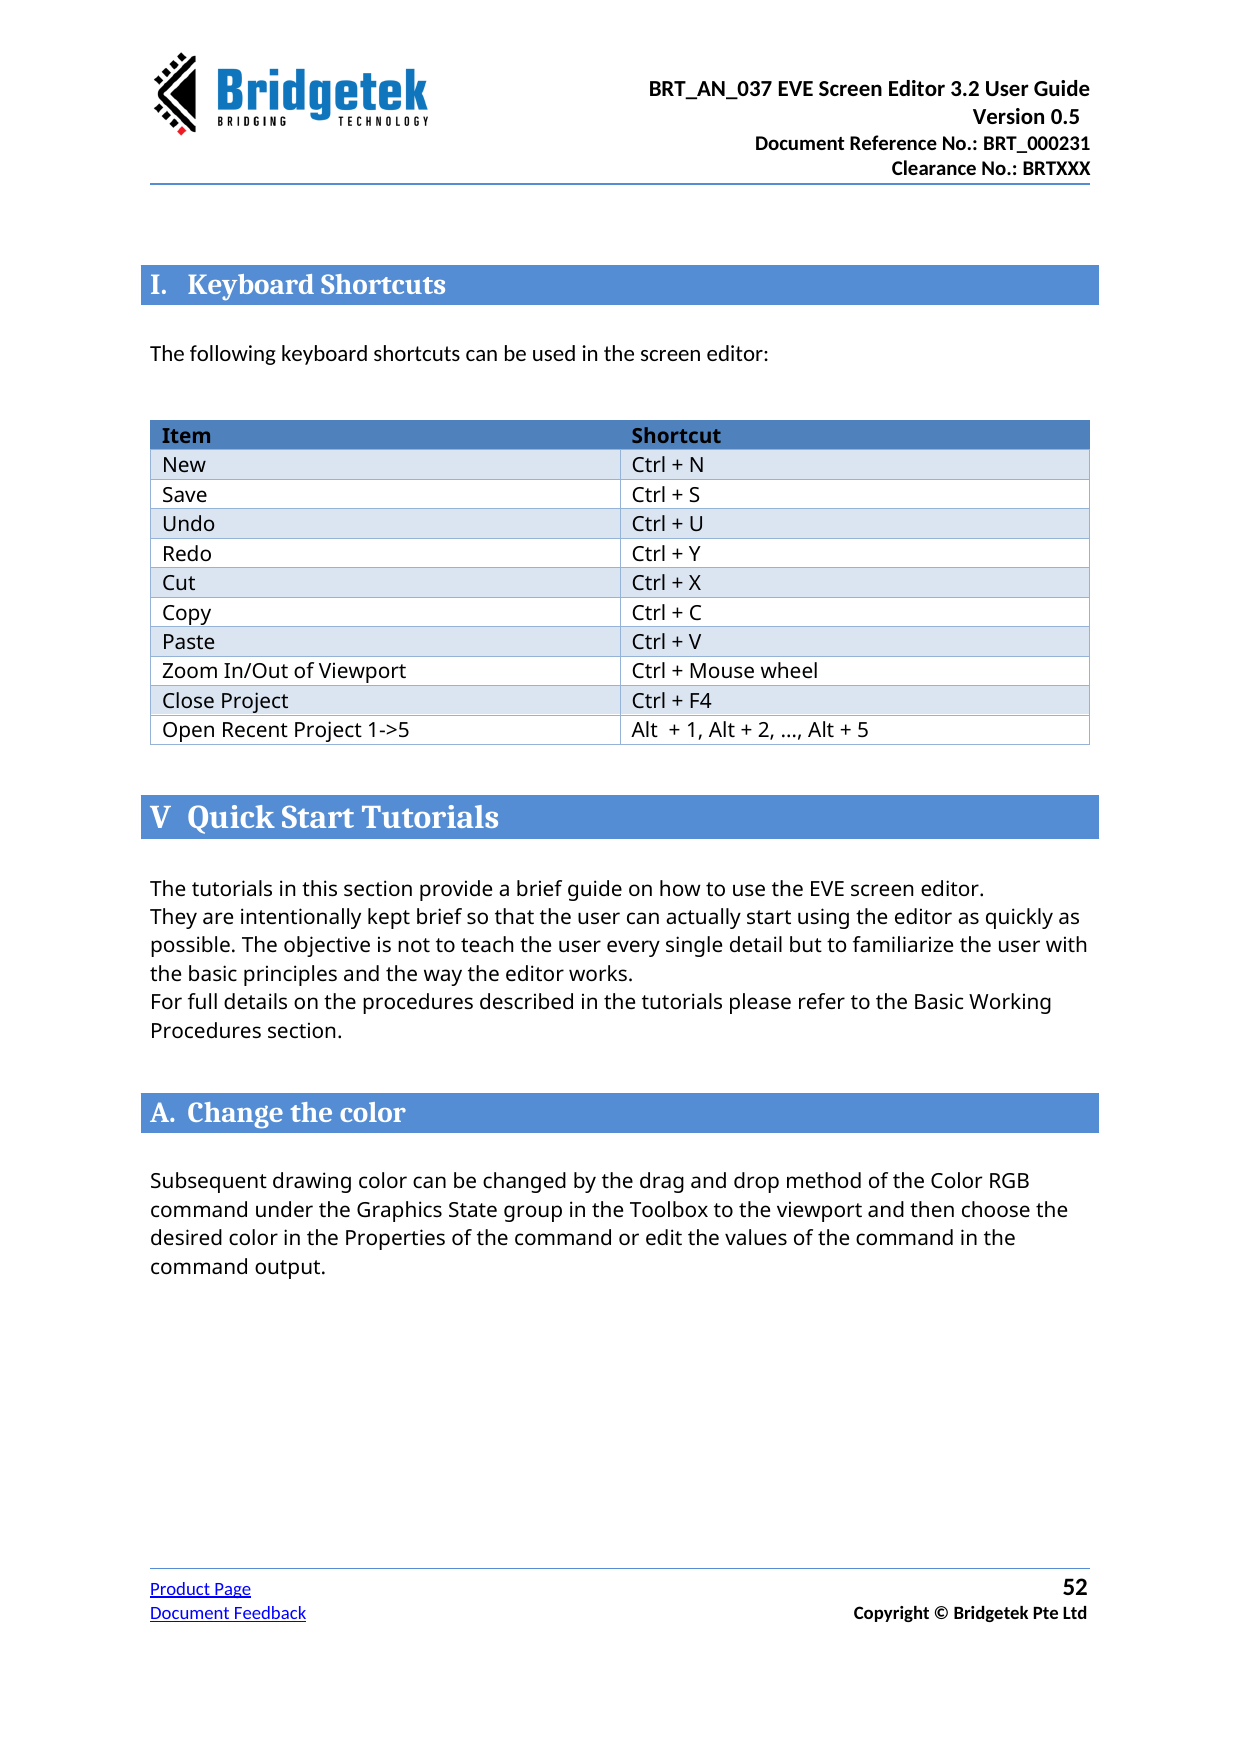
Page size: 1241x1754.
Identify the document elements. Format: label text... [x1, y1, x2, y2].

table_cell Cut [151, 568, 620, 597]
table_cell Ctrl + C [621, 598, 1089, 626]
table_cell Redo [151, 539, 620, 567]
table_cell Ctrl + Mouse wheel [621, 657, 1089, 685]
table_cell Ctrl + V [621, 627, 1089, 656]
subtitle Change the color [142, 1094, 1098, 1132]
table_cell Ctrl + S [621, 480, 1089, 508]
text They are intentionally kept brief so that the user can actually start using the editor as quickly as possible. The objective is not to teach the user every single detail but to familiarize the user with the basic principles and the way the editor works. [150, 902, 1090, 987]
table_cell Save [151, 480, 620, 508]
table_cell Alt + 1, Alt + 2, …, Alt + 5 [621, 716, 1089, 744]
table_cell New [151, 450, 620, 479]
text Subsequent drawing color can be changed by the drag and drop method of the Color RGB command under the Graphics State group in the Toolbox to the viewport and then choose the desired color in the Properties of the command or edit the values of the command in the command output. [150, 1166, 1090, 1280]
table_cell Ctrl + F4 [621, 686, 1089, 714]
picture [146, 48, 429, 137]
table_header Shortcut [621, 421, 1089, 449]
table_header Item [151, 421, 620, 449]
table_cell Paste [151, 627, 620, 656]
table_cell Close Project [151, 686, 620, 714]
table_cell Ctrl + N [621, 450, 1089, 479]
table_cell Ctrl + Y [621, 539, 1089, 567]
text For full details on the procedures described in the tutorials please refer to the Basic Working Procedures section. [150, 987, 1090, 1044]
table_cell Open Recent Project 1->5 [151, 716, 620, 744]
subtitle Keyboard Shortcuts [142, 266, 1098, 304]
table_cell Ctrl + X [621, 568, 1089, 597]
text The following keyboard shortcuts can be used in the screen editor: [150, 339, 1090, 367]
table_cell Copy [151, 598, 620, 626]
table_cell Ctrl + U [621, 509, 1089, 538]
subtitle Quick Start Tutorials [142, 796, 1098, 838]
table_cell Undo [151, 509, 620, 538]
text The tutorials in this section provide a brief guide on how to use the EVE screen editor. [150, 874, 1090, 902]
table_cell Zoom In/Out of Viewport [151, 657, 620, 685]
